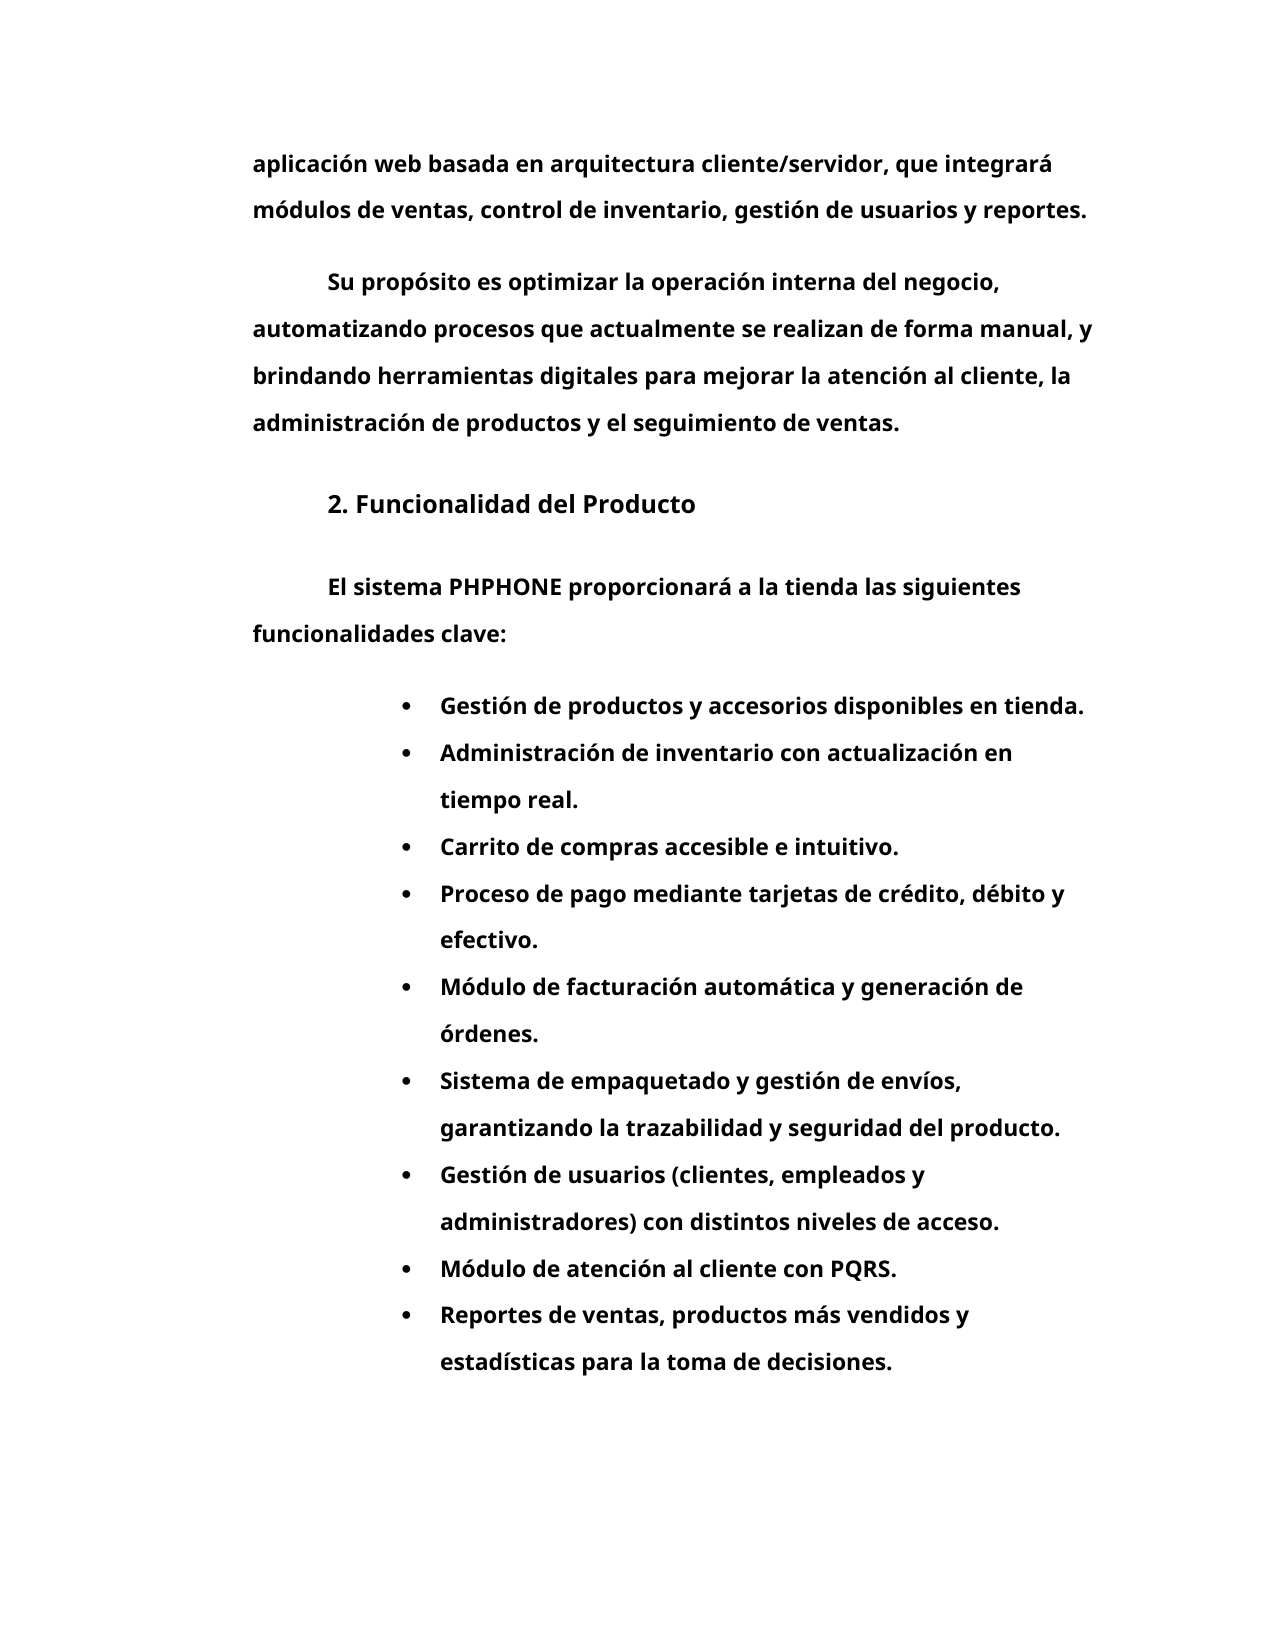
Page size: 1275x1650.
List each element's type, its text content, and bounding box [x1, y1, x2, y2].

list Administración de inventario con actualización en tiempo real. [402, 737, 1098, 815]
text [252, 148, 1098, 226]
subtitle 2. Funcionalidad del Producto [252, 487, 1098, 521]
list Reportes de ventas, productos más vendidos y estadísticas para la toma de decisiones. [402, 1299, 1098, 1378]
list Sistema de empaquetado y gestión de envíos, garantizando la trazabilidad y seguridad del producto. [402, 1065, 1098, 1143]
text Su propósito es optimizar la operación interna del negocio, automatizando procesos que actualmente se realizan de forma manual, y brindando herramientas digitales para mejorar la atención al cliente, la administración de productos y el seguimiento de ventas. [252, 266, 1098, 438]
list Carrito de compras accesible e intuitivo. [402, 831, 1098, 862]
text El sistema PHPHONE proporcionará a la tienda las siguientes funcionalidades clave: [252, 571, 1098, 649]
list Proceso de pago mediante tarjetas de crédito, débito y efectivo. [402, 878, 1098, 956]
list Módulo de facturación automática y generación de órdenes. [402, 971, 1098, 1049]
list Gestión de productos y accesorios disponibles en tienda. [402, 690, 1098, 721]
list Gestión de usuarios (clientes, empleados y administradores) con distintos niveles de acceso. [402, 1159, 1098, 1237]
list Módulo de atención al cliente con PQRS. [402, 1253, 1098, 1284]
